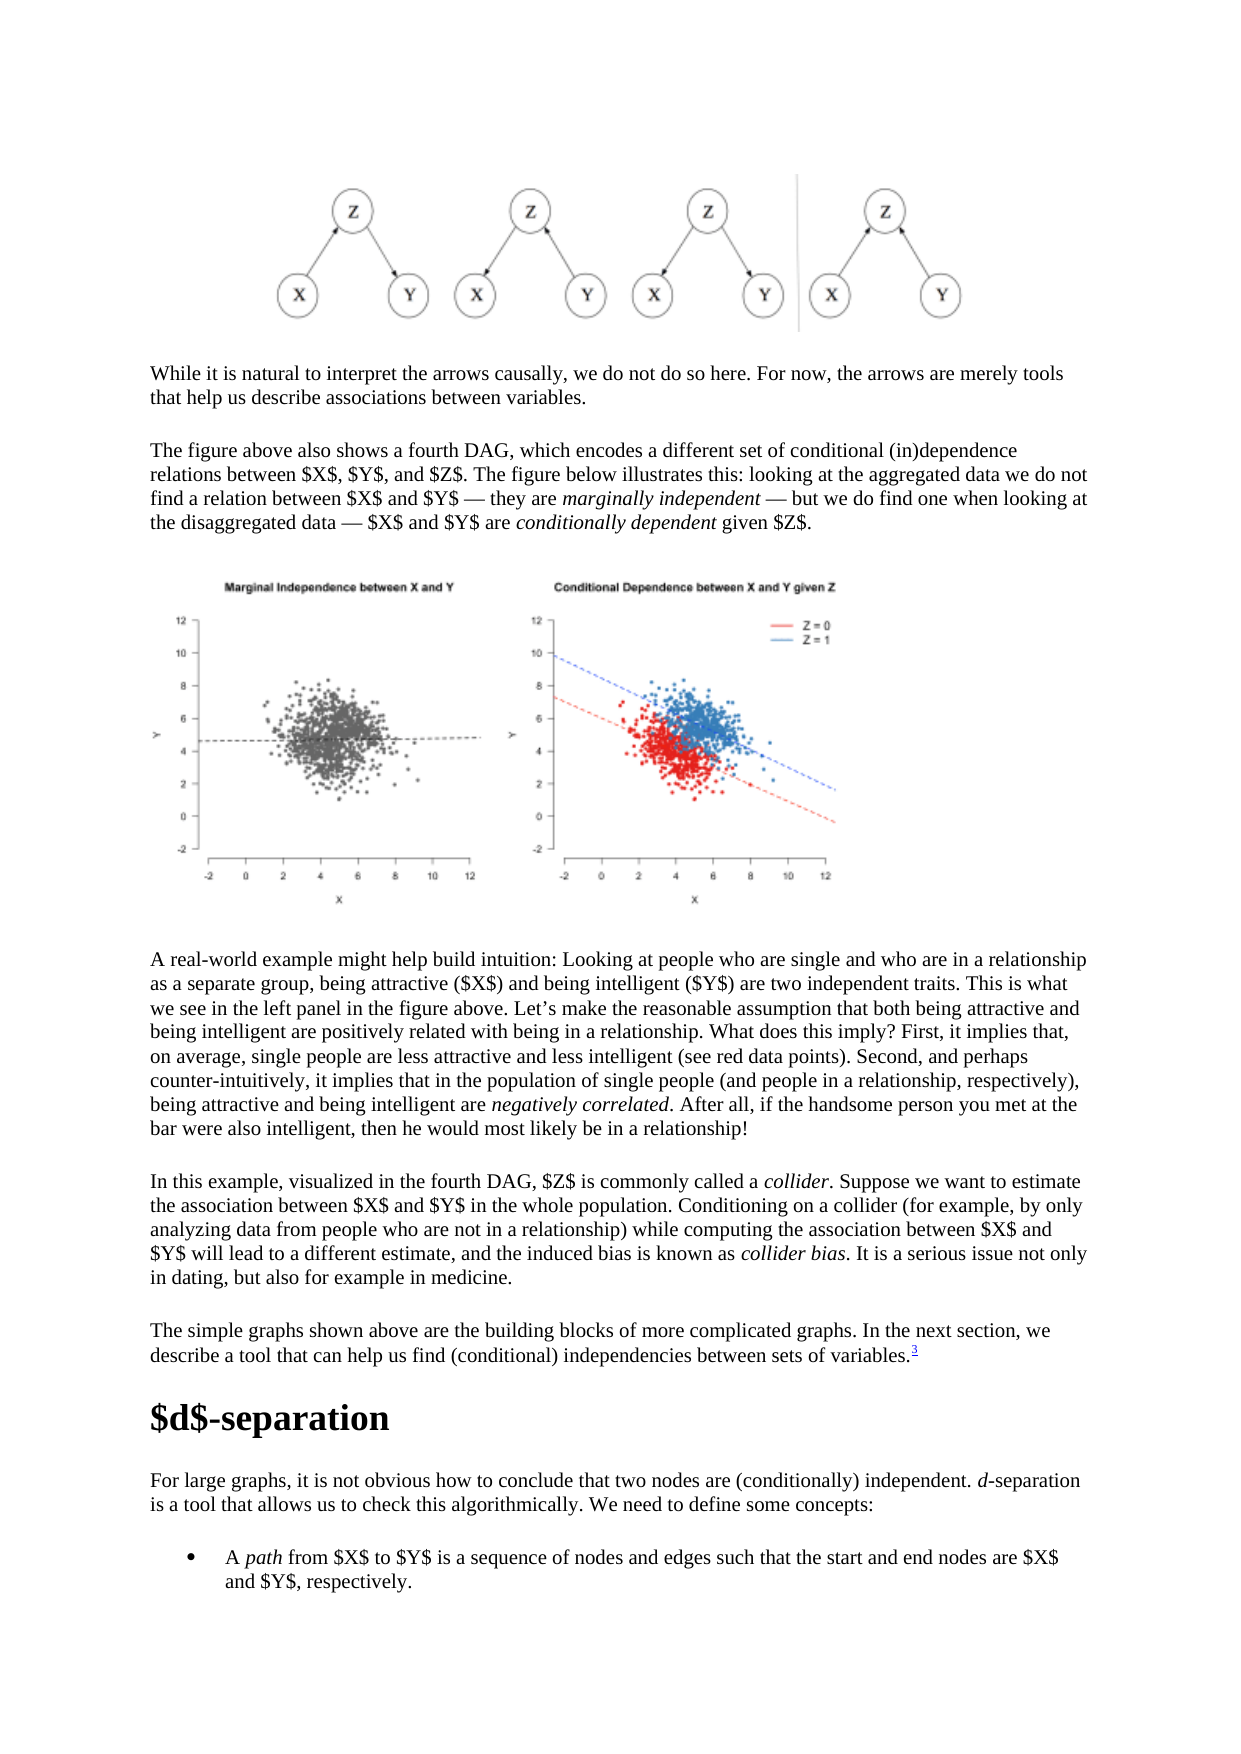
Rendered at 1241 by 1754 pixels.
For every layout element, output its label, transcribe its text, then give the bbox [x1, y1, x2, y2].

list A path from $X$ to $Y$ is a sequence of nodes and edges such that the start and end nodes are $X$ and $Y$, respectively. [187, 1545, 1090, 1593]
text In this example, visualized in the fourth DAG, $Z$ is commonly called a collider. Suppose we want to estimate the association between $X$ and $Y$ in the whole population. Conditioning on a collider (for example, by only analyzing data from people who are not in a relationship) while computing the association between $X$ and $Y$ will lead to a different estimate, and the induced bias is known as collider bias. It is a serious issue not only in dating, but also for example in medicine. [150, 1169, 1090, 1289]
text A real-world example might help build intuition: Looking at people who are single and who are in a relationship as a separate group, being attractive ($X$) and being intelligent ($Y$) are two independent traits. This is what we see in the left panel in the figure above. Let’s make the reasonable assumption that both being attractive and being intelligent are positively related with being in a relationship. What does this imply? First, it implies that, on average, single people are less attractive and less intelligent (see red data points). Second, and perhaps counter-intuitively, it implies that in the population of single people (and people in a relationship, respectively), being attractive and being intelligent are negatively correlated. After all, if the handsome person you met at the bar were also intelligent, then he would most likely be in a relationship! [150, 947, 1090, 1140]
picture [150, 563, 861, 919]
text While it is natural to interpret the arrows causally, we do not do so here. For now, the arrows are merely tools that help us describe associations between variables. [150, 361, 1090, 409]
text For large graphs, it is not obvious how to conclude that two nodes are (conditionally) independent. d-separation is a tool that allows us to check this algorithmically. We need to define some concepts: [150, 1468, 1090, 1516]
text $d$-separation [150, 1396, 1090, 1439]
picture [268, 174, 972, 332]
text The figure above also shows a fourth DAG, which encodes a different set of conditional (in)dependence relations between $X$, $Y$, and $Z$. The figure below illustrates this: looking at the aggregated data we do not find a relation between $X$ and $Y$ — they are marginally independent — but we do find one when looking at the disaggregated data — $X$ and $Y$ are conditionally dependent given $Z$. [150, 438, 1090, 534]
text The simple graphs shown above are the building blocks of more complicated graphs. In the next section, we describe a tool that can help us find (conditional) independencies between sets of variables.3 [150, 1318, 1090, 1367]
